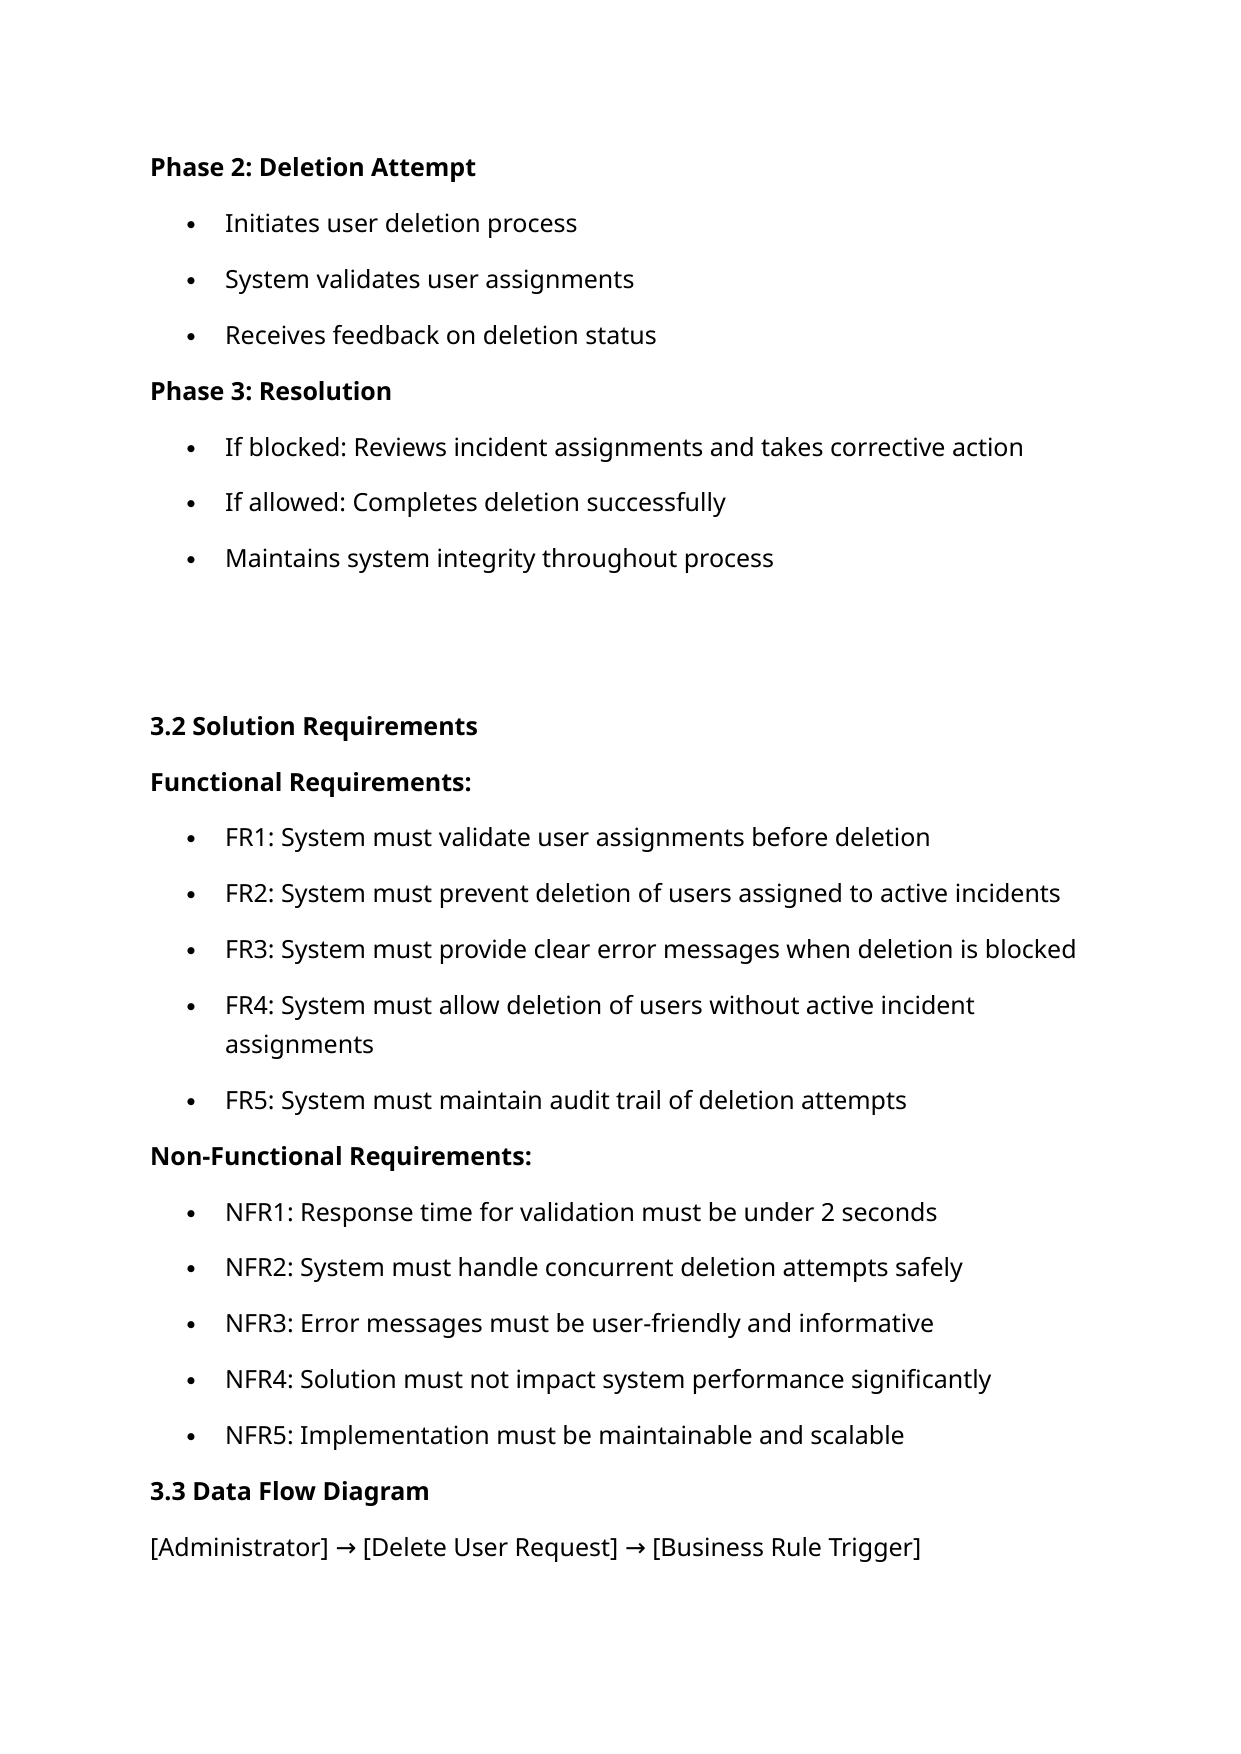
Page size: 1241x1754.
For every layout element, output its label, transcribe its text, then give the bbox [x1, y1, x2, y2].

list NFR5: Implementation must be maintainable and scalable [187, 1417, 1090, 1452]
text [Administrator] → [Delete User Request] → [Business Rule Trigger] [150, 1529, 1090, 1563]
text Functional Requirements: [150, 764, 1090, 798]
list FR5: System must maintain audit trail of deletion attempts [187, 1082, 1090, 1117]
list Receives feedback on deletion status [187, 317, 1090, 352]
list System validates user assignments [187, 262, 1090, 296]
text Phase 3: Resolution [150, 373, 1090, 407]
list FR1: System must validate user assignments before deletion [187, 820, 1090, 854]
text Phase 2: Deletion Attempt [150, 150, 1090, 184]
text 3.3 Data Flow Diagram [150, 1473, 1090, 1507]
list If allowed: Completes deletion successfully [187, 485, 1090, 519]
list If blocked: Reviews incident assignments and takes corrective action [187, 429, 1090, 463]
list NFR1: Response time for validation must be under 2 seconds [187, 1194, 1090, 1228]
list Initiates user deletion process [187, 206, 1090, 240]
list NFR2: System must handle concurrent deletion attempts safely [187, 1250, 1090, 1284]
list FR3: System must provide clear error messages when deletion is blocked [187, 932, 1090, 966]
text Non-Functional Requirements: [150, 1138, 1090, 1172]
list NFR4: Solution must not impact system performance significantly [187, 1362, 1090, 1396]
list Maintains system integrity throughout process [187, 541, 1090, 575]
text 3.2 Solution Requirements [150, 708, 1090, 742]
list FR4: System must allow deletion of users without active incident assignments [187, 987, 1090, 1061]
list FR2: System must prevent deletion of users assigned to active incidents [187, 876, 1090, 910]
list NFR3: Error messages must be user-friendly and informative [187, 1306, 1090, 1340]
